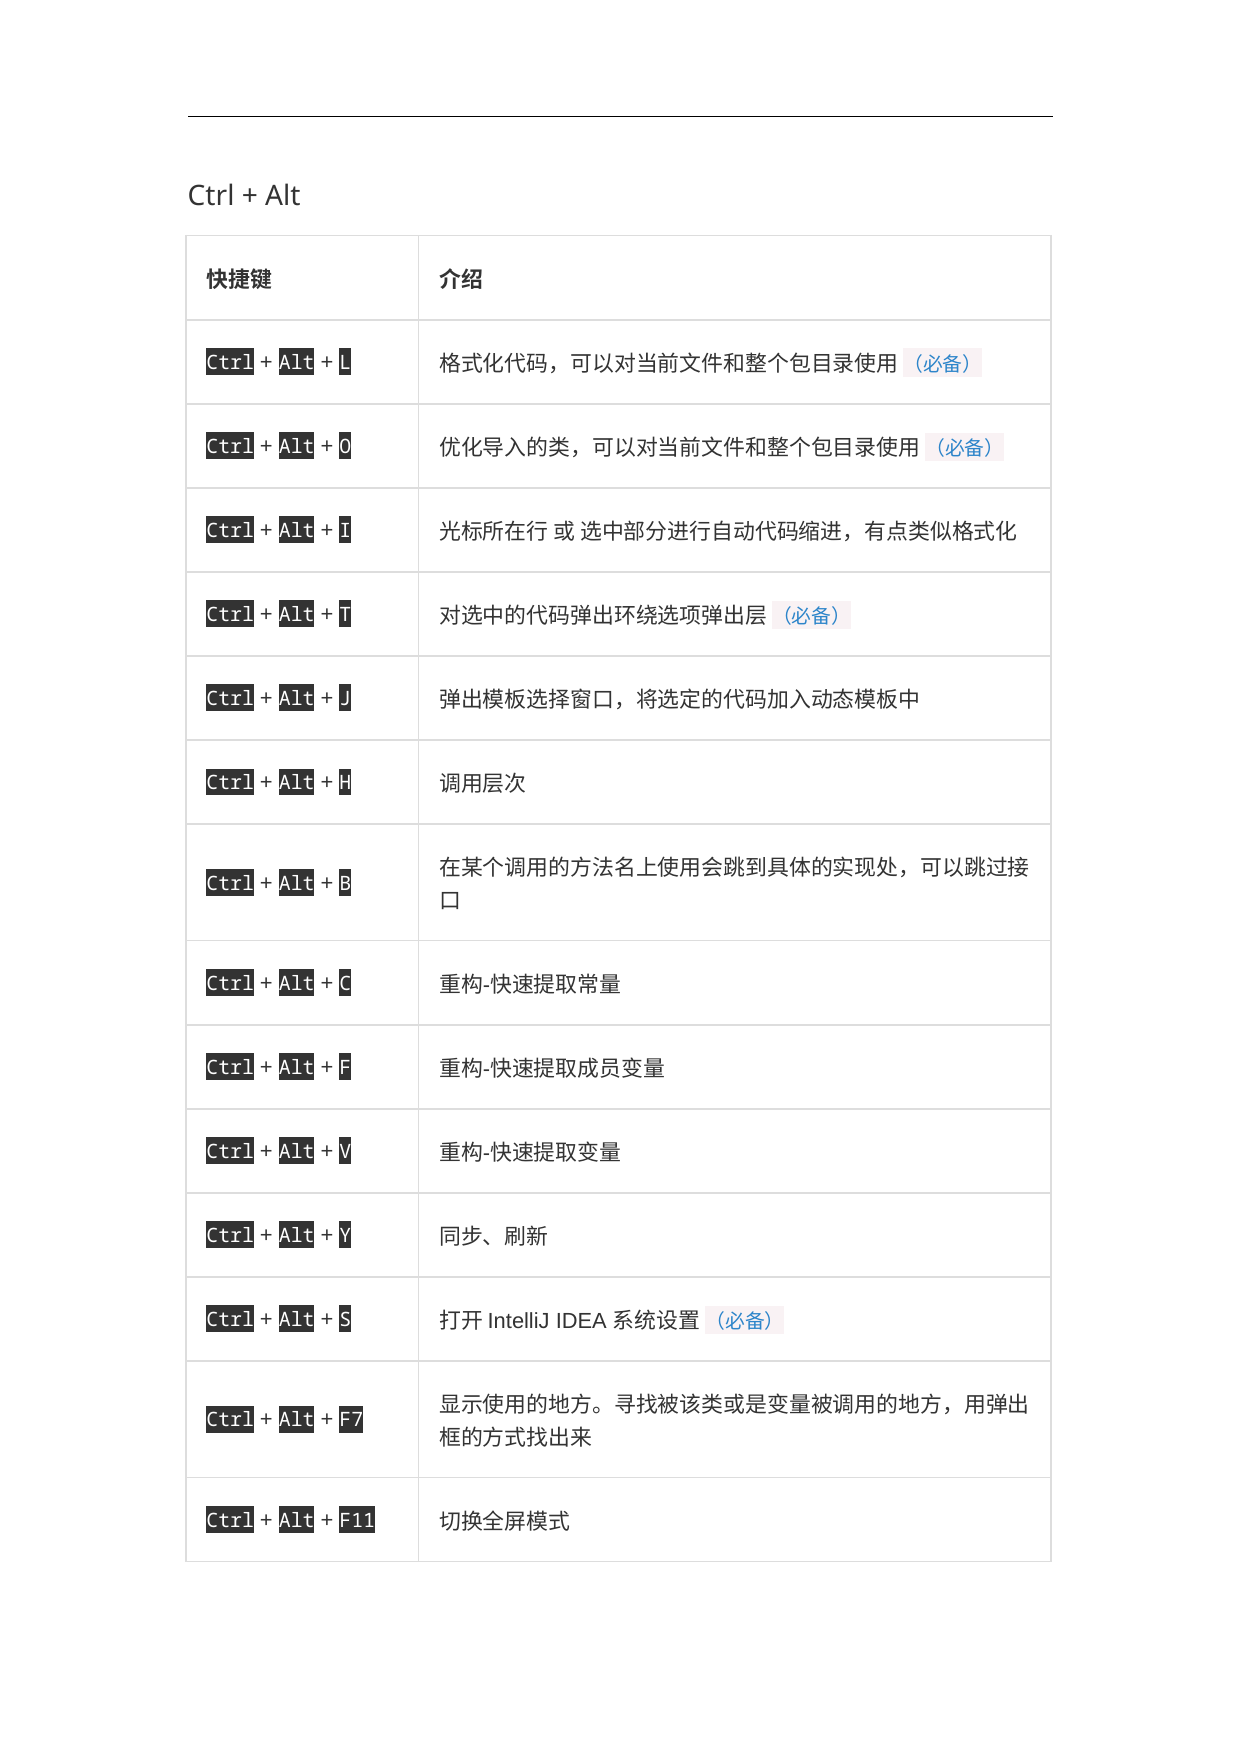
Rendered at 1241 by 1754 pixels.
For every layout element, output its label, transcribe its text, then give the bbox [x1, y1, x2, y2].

table_cell 打开 IntelliJ IDEA 系统设置 （必备） [419, 1278, 1050, 1360]
table_cell Ctrl + Alt + T [187, 573, 418, 655]
table_cell Ctrl + Alt + V [187, 1110, 418, 1192]
table_cell 重构-快速提取成员变量 [419, 1026, 1050, 1108]
table_cell 重构-快速提取变量 [419, 1110, 1050, 1192]
table_cell 格式化代码，可以对当前文件和整个包目录使用 （必备） [419, 321, 1050, 403]
table_header 介绍 [419, 236, 1050, 319]
table_cell 光标所在行 或 选中部分进行自动代码缩进，有点类似格式化 [419, 489, 1050, 571]
table_cell 重构-快速提取常量 [419, 941, 1050, 1024]
text Ctrl + Alt [187, 162, 1053, 227]
table_cell Ctrl + Alt + L [187, 321, 418, 403]
table_cell Ctrl + Alt + O [187, 405, 418, 487]
table_cell Ctrl + Alt + I [187, 489, 418, 571]
table_cell 切换全屏模式 [419, 1478, 1050, 1561]
table_cell Ctrl + Alt + J [187, 657, 418, 739]
table_header 快捷键 [187, 236, 418, 319]
table_cell Ctrl + Alt + Y [187, 1194, 418, 1276]
table_cell 对选中的代码弹出环绕选项弹出层 （必备） [419, 573, 1050, 655]
table_cell Ctrl + Alt + H [187, 741, 418, 823]
table_cell 调用层次 [419, 741, 1050, 823]
table_cell 显示使用的地方。寻找被该类或是变量被调用的地方，用弹出框的方式找出来 [419, 1362, 1050, 1477]
table_cell 在某个调用的方法名上使用会跳到具体的实现处，可以跳过接口 [419, 825, 1050, 940]
table_cell Ctrl + Alt + S [187, 1278, 418, 1360]
table_cell Ctrl + Alt + B [187, 825, 418, 940]
table_cell 同步、刷新 [419, 1194, 1050, 1276]
table_cell Ctrl + Alt + F7 [187, 1362, 418, 1477]
table_cell Ctrl + Alt + F [187, 1026, 418, 1108]
table_cell Ctrl + Alt + C [187, 941, 418, 1024]
table_cell 优化导入的类，可以对当前文件和整个包目录使用 （必备） [419, 405, 1050, 487]
table_cell 弹出模板选择窗口，将选定的代码加入动态模板中 [419, 657, 1050, 739]
table_cell Ctrl + Alt + F11 [187, 1478, 418, 1561]
